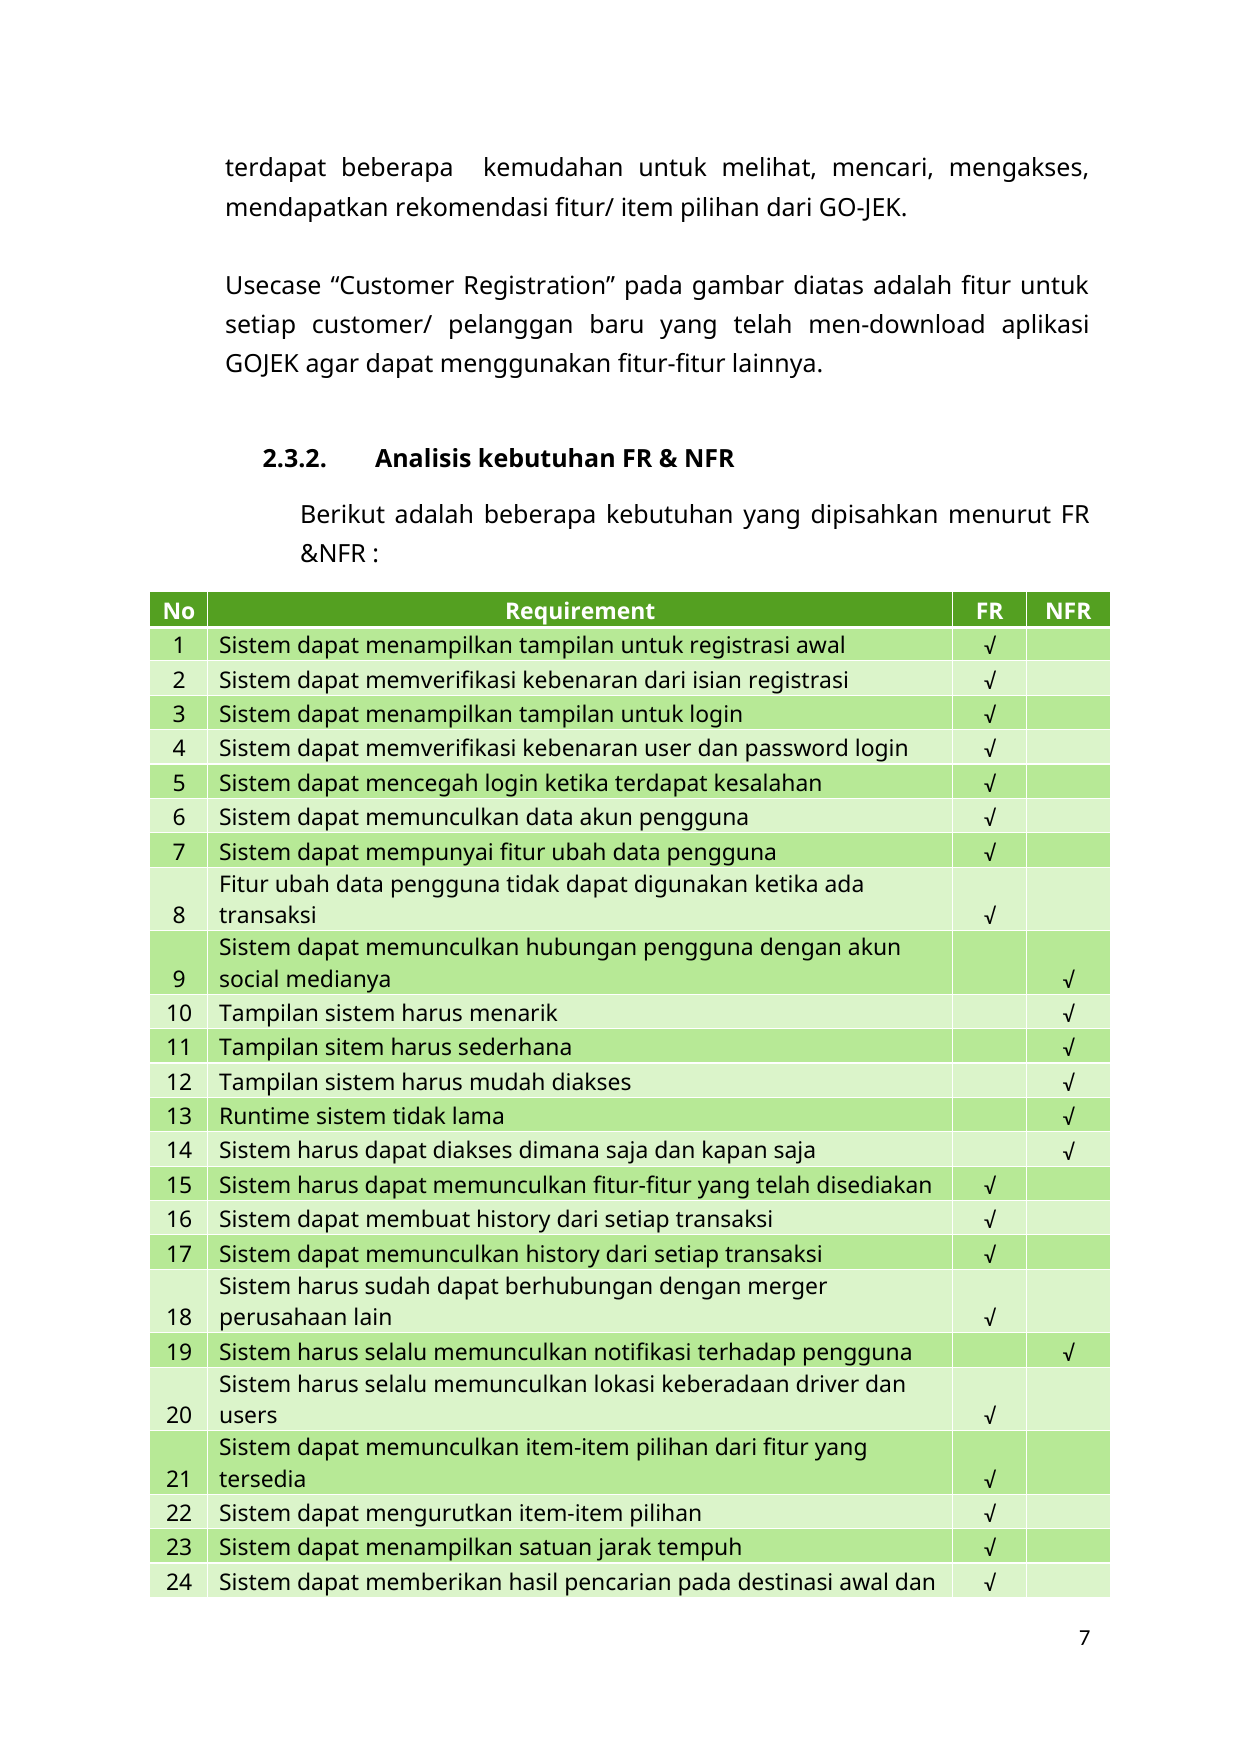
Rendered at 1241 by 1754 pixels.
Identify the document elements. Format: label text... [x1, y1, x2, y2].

table_cell 19 [150, 1333, 207, 1367]
table_cell 7 [150, 833, 207, 867]
table_cell 6 [150, 799, 207, 832]
table_cell Sistem harus sudah dapat berhubungan dengan merger perusahaan lain [208, 1270, 952, 1332]
table_cell Sistem dapat menampilkan tampilan untuk login [208, 696, 952, 729]
table_cell 13 [150, 1098, 207, 1131]
table_cell 14 [150, 1132, 207, 1166]
table_cell [1027, 765, 1110, 798]
table_cell [1027, 1167, 1110, 1200]
list Usecase “Customer Registration” pada gambar diatas adalah fitur untuk setiap customer/ pelanggan baru yang telah men-download aplikasi GOJEK agar dapat menggunakan fitur-fitur lainnya. [225, 267, 1090, 380]
table_cell [1027, 833, 1110, 867]
table_cell [1027, 730, 1110, 763]
table_cell Runtime sistem tidak lama [208, 1098, 952, 1131]
table_cell √ [1027, 1098, 1110, 1131]
table_cell 23 [150, 1529, 207, 1562]
table_cell Sistem dapat menampilkan satuan jarak tempuh [208, 1529, 952, 1562]
table_cell √ [953, 1529, 1026, 1562]
table_cell Sistem harus selalu memunculkan notifikasi terhadap pengguna [208, 1333, 952, 1367]
table_cell √ [953, 1495, 1026, 1528]
table_cell Sistem dapat membuat history dari setiap transaksi [208, 1201, 952, 1234]
table_cell √ [953, 833, 1026, 867]
table_cell 22 [150, 1495, 207, 1528]
table_cell [1027, 696, 1110, 729]
table_cell 12 [150, 1064, 207, 1097]
table_cell [1027, 1368, 1110, 1430]
table_cell √ [953, 661, 1026, 695]
table_cell 16 [150, 1201, 207, 1234]
table_cell [953, 1333, 1026, 1367]
table_cell √ [953, 1201, 1026, 1234]
table_cell [953, 995, 1026, 1028]
table_cell √ [953, 1368, 1026, 1430]
table_cell Sistem harus dapat memunculkan fitur-fitur yang telah disediakan [208, 1167, 952, 1200]
table_cell √ [953, 868, 1026, 930]
table_cell 17 [150, 1235, 207, 1269]
table_cell √ [953, 1270, 1026, 1332]
table_cell [1027, 1270, 1110, 1332]
table_cell √ [953, 765, 1026, 798]
table_cell √ [1027, 1132, 1110, 1166]
table_cell √ [953, 730, 1026, 763]
table_cell √ [1027, 995, 1110, 1028]
text Analisis kebutuhan FR & NFR [262, 441, 1090, 475]
table_cell 11 [150, 1029, 207, 1062]
table_cell 10 [150, 995, 207, 1028]
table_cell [208, 1564, 952, 1597]
table_cell 9 [150, 931, 207, 994]
table_cell Tampilan sistem harus menarik [208, 995, 952, 1028]
table_cell [1027, 1564, 1110, 1597]
table_cell Sistem harus dapat diakses dimana saja dan kapan saja [208, 1132, 952, 1166]
table_cell 20 [150, 1368, 207, 1430]
table_cell √ [1027, 1333, 1110, 1367]
table_cell Tampilan sistem harus mudah diakses [208, 1064, 952, 1097]
table_cell 1 [150, 629, 207, 660]
table_cell 24 [150, 1564, 207, 1597]
table_cell Sistem dapat mempunyai fitur ubah data pengguna [208, 833, 952, 867]
table_cell [1027, 629, 1110, 660]
table_cell [953, 1132, 1026, 1166]
list Berikut adalah beberapa kebutuhan yang dipisahkan menurut FR &NFR : [300, 497, 1090, 570]
table_cell [953, 1064, 1026, 1097]
table_cell Sistem dapat mencegah login ketika terdapat kesalahan [208, 765, 952, 798]
table_cell [1027, 1201, 1110, 1234]
table_cell [1027, 1495, 1110, 1528]
table_cell [953, 1098, 1026, 1131]
table_cell [953, 1029, 1026, 1062]
table_cell 2 [150, 661, 207, 695]
table_cell √ [953, 1167, 1026, 1200]
table_cell Sistem dapat memunculkan data akun pengguna [208, 799, 952, 832]
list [225, 150, 1090, 223]
table_header No [150, 592, 207, 626]
table_cell √ [953, 629, 1026, 660]
table_cell Tampilan sitem harus sederhana [208, 1029, 952, 1062]
table_cell √ [1027, 1064, 1110, 1097]
table_header Requirement [208, 592, 952, 626]
table_cell Sistem dapat memverifikasi kebenaran user dan password login [208, 730, 952, 763]
table_cell 8 [150, 868, 207, 930]
table_cell [1027, 868, 1110, 930]
table_cell √ [1027, 1029, 1110, 1062]
table_cell Sistem dapat memunculkan history dari setiap transaksi [208, 1235, 952, 1269]
table_cell [953, 931, 1026, 994]
table_cell √ [953, 1564, 1026, 1597]
table_cell [1027, 1235, 1110, 1269]
table_cell Sistem dapat mengurutkan item-item pilihan [208, 1495, 952, 1528]
table_cell Sistem harus selalu memunculkan lokasi keberadaan driver dan users [208, 1368, 952, 1430]
table_header FR [953, 592, 1026, 626]
table_cell 4 [150, 730, 207, 763]
table_cell [1027, 1431, 1110, 1494]
table_cell √ [953, 696, 1026, 729]
table_cell [1027, 1529, 1110, 1562]
table_cell √ [1027, 931, 1110, 994]
table_cell 5 [150, 765, 207, 798]
table_cell √ [953, 799, 1026, 832]
table_cell [1027, 799, 1110, 832]
table_cell 21 [150, 1431, 207, 1494]
table_cell 18 [150, 1270, 207, 1332]
table_cell 15 [150, 1167, 207, 1200]
table_cell 3 [150, 696, 207, 729]
table_header NFR [1027, 592, 1110, 626]
table_cell √ [953, 1431, 1026, 1494]
table_cell √ [953, 1235, 1026, 1269]
table_cell Sistem dapat memunculkan item-item pilihan dari fitur yang tersedia [208, 1431, 952, 1494]
table_cell Sistem dapat menampilkan tampilan untuk registrasi awal [208, 629, 952, 660]
table_cell Fitur ubah data pengguna tidak dapat digunakan ketika ada transaksi [208, 868, 952, 930]
table_cell Sistem dapat memverifikasi kebenaran dari isian registrasi [208, 661, 952, 695]
table_cell Sistem dapat memunculkan hubungan pengguna dengan akun social medianya [208, 931, 952, 994]
table_cell [1027, 661, 1110, 695]
